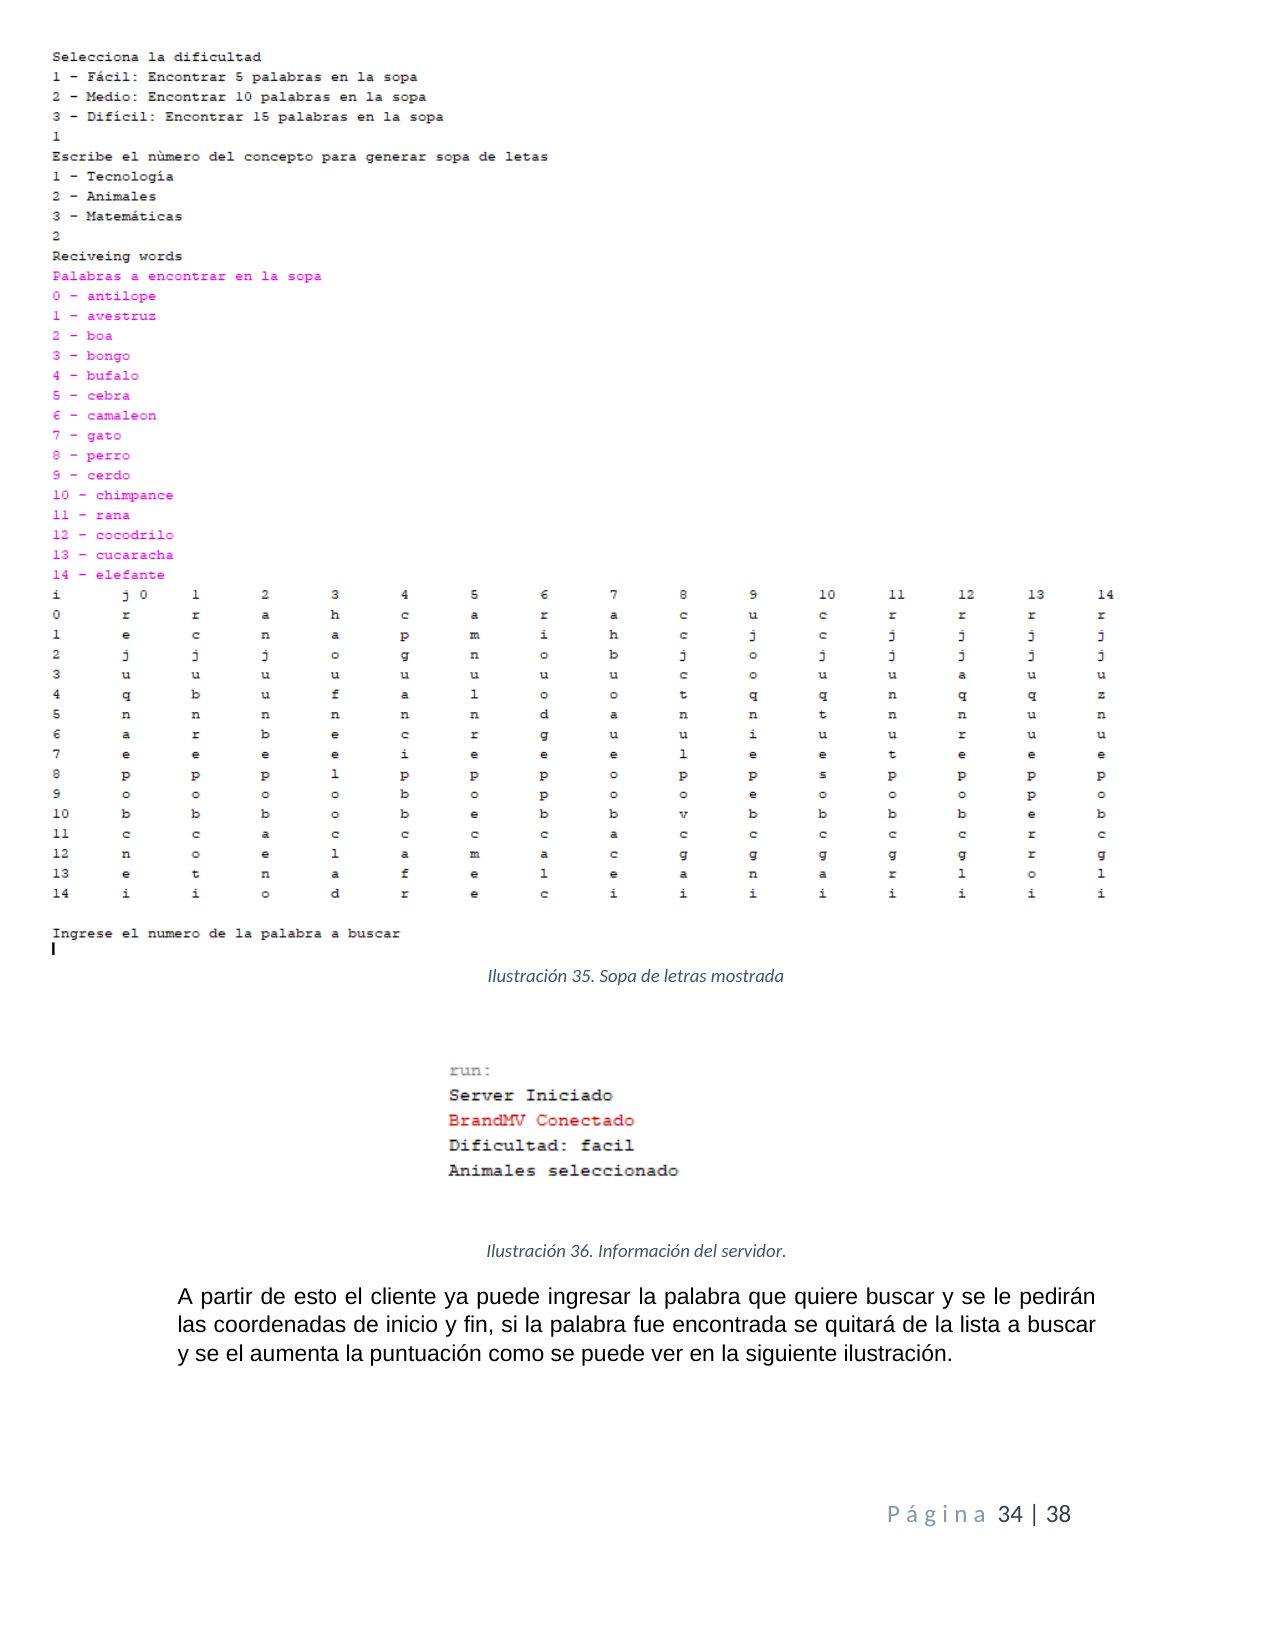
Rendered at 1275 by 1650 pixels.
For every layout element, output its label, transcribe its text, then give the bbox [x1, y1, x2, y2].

picture [41, 46, 1234, 955]
text Ilustración 36. Información del servidor. [177, 1239, 1098, 1262]
text A partir de esto el cliente ya puede ingresar la palabra que quiere buscar y se le pedirán las coordenadas de inicio y fin, si la palabra fue encontrada se quitará de la lista a buscar y se el aumenta la puntuación como se puede ver en la siguiente ilustración. [177, 1283, 1098, 1366]
picture [438, 1049, 837, 1220]
